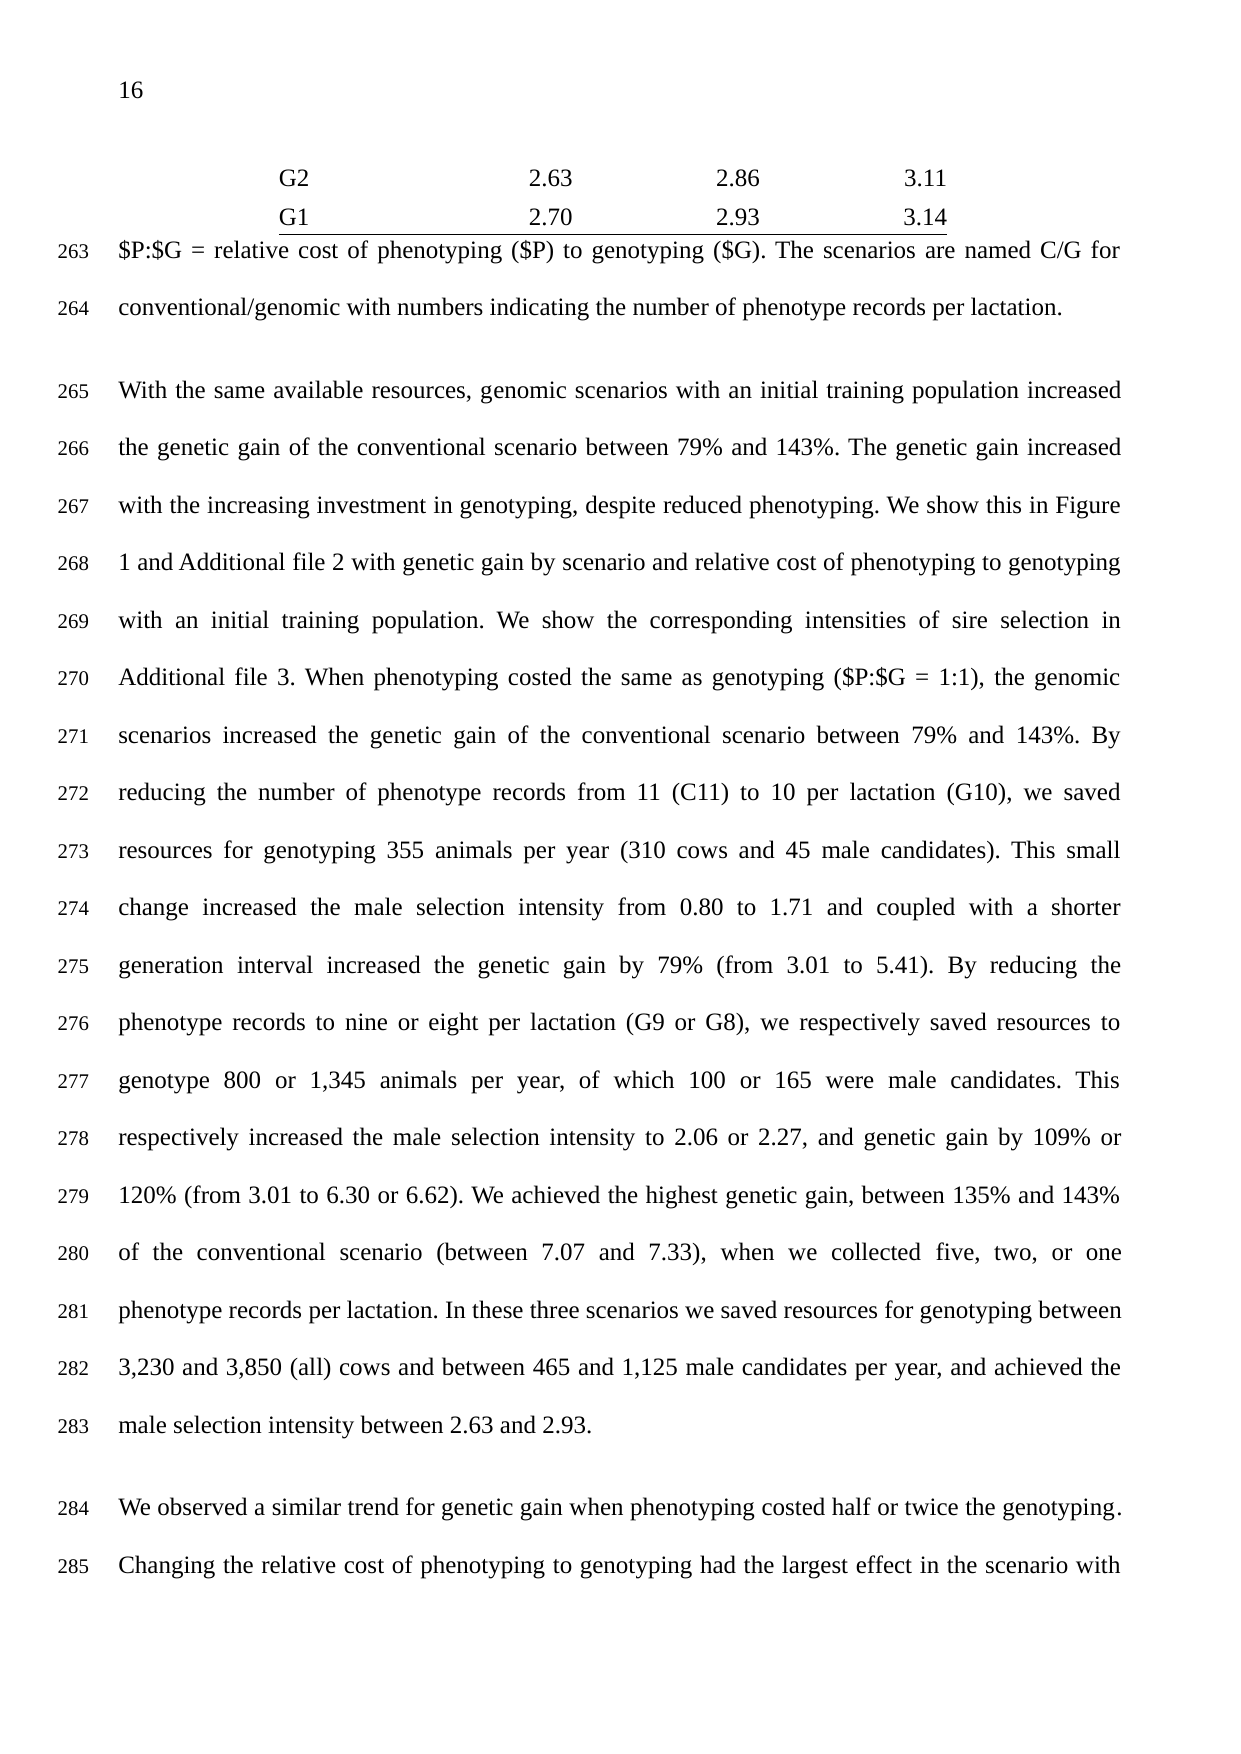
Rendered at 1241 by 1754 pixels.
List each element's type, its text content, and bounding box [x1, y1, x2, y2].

table_cell 3.11 [760, 158, 947, 196]
table_cell G2 [279, 158, 385, 196]
text $P:$G = relative cost of phenotyping ($P) to genotyping ($G). The scenarios are named C/G for conventional/genomic with numbers indicating the number of phenotype records per lactation. [118, 263, 1122, 321]
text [118, 1492, 1122, 1550]
table_cell 2.93 [572, 196, 759, 234]
table_cell 2.86 [572, 158, 759, 196]
text With the same available resources, genomic scenarios with an initial training population increased the genetic gain of the conventional scenario between 79% and 143%. The genetic gain increased with the increasing investment in genotyping, despite reduced phenotyping. We show this in Figure 1 and Additional file 2 with genetic gain by scenario and relative cost of phenotyping to genotyping with an initial training population. We show the corresponding intensities of sire selection in Additional file 3. When phenotyping costed the same as genotyping ($P:$G = 1:1), the genomic scenarios increased the genetic gain of the conventional scenario between 79% and 143%. By reducing the number of phenotype records from 11 (C11) to 10 per lactation (G10), we saved resources for genotyping 355 animals per year (310 cows and 45 male candidates). This small change increased the male selection intensity from 0.80 to 1.71 and coupled with a shorter generation interval increased the genetic gain by 79% (from 3.01 to 5.41). By reducing the phenotype records to nine or eight per lactation (G9 or G8), we respectively saved resources to genotype 800 or 1,345 animals per year, of which 100 or 165 were male candidates. This respectively increased the male selection intensity to 2.06 or 2.27, and genetic gain by 109% or 120% (from 3.01 to 6.30 or 6.62). We achieved the highest genetic gain, between 135% and 143% of the conventional scenario (between 7.07 and 7.33), when we collected five, two, or one phenotype records per lactation. In these three scenarios we saved resources for genotyping between 3,230 and 3,850 (all) cows and between 465 and 1,125 male candidates per year, and achieved the male selection intensity between 2.63 and 2.93. [118, 375, 1122, 1438]
table_cell 2.63 [385, 158, 572, 196]
table_cell 2.70 [385, 196, 572, 234]
table_cell 3.14 [760, 196, 947, 234]
table_cell G1 [279, 196, 385, 234]
